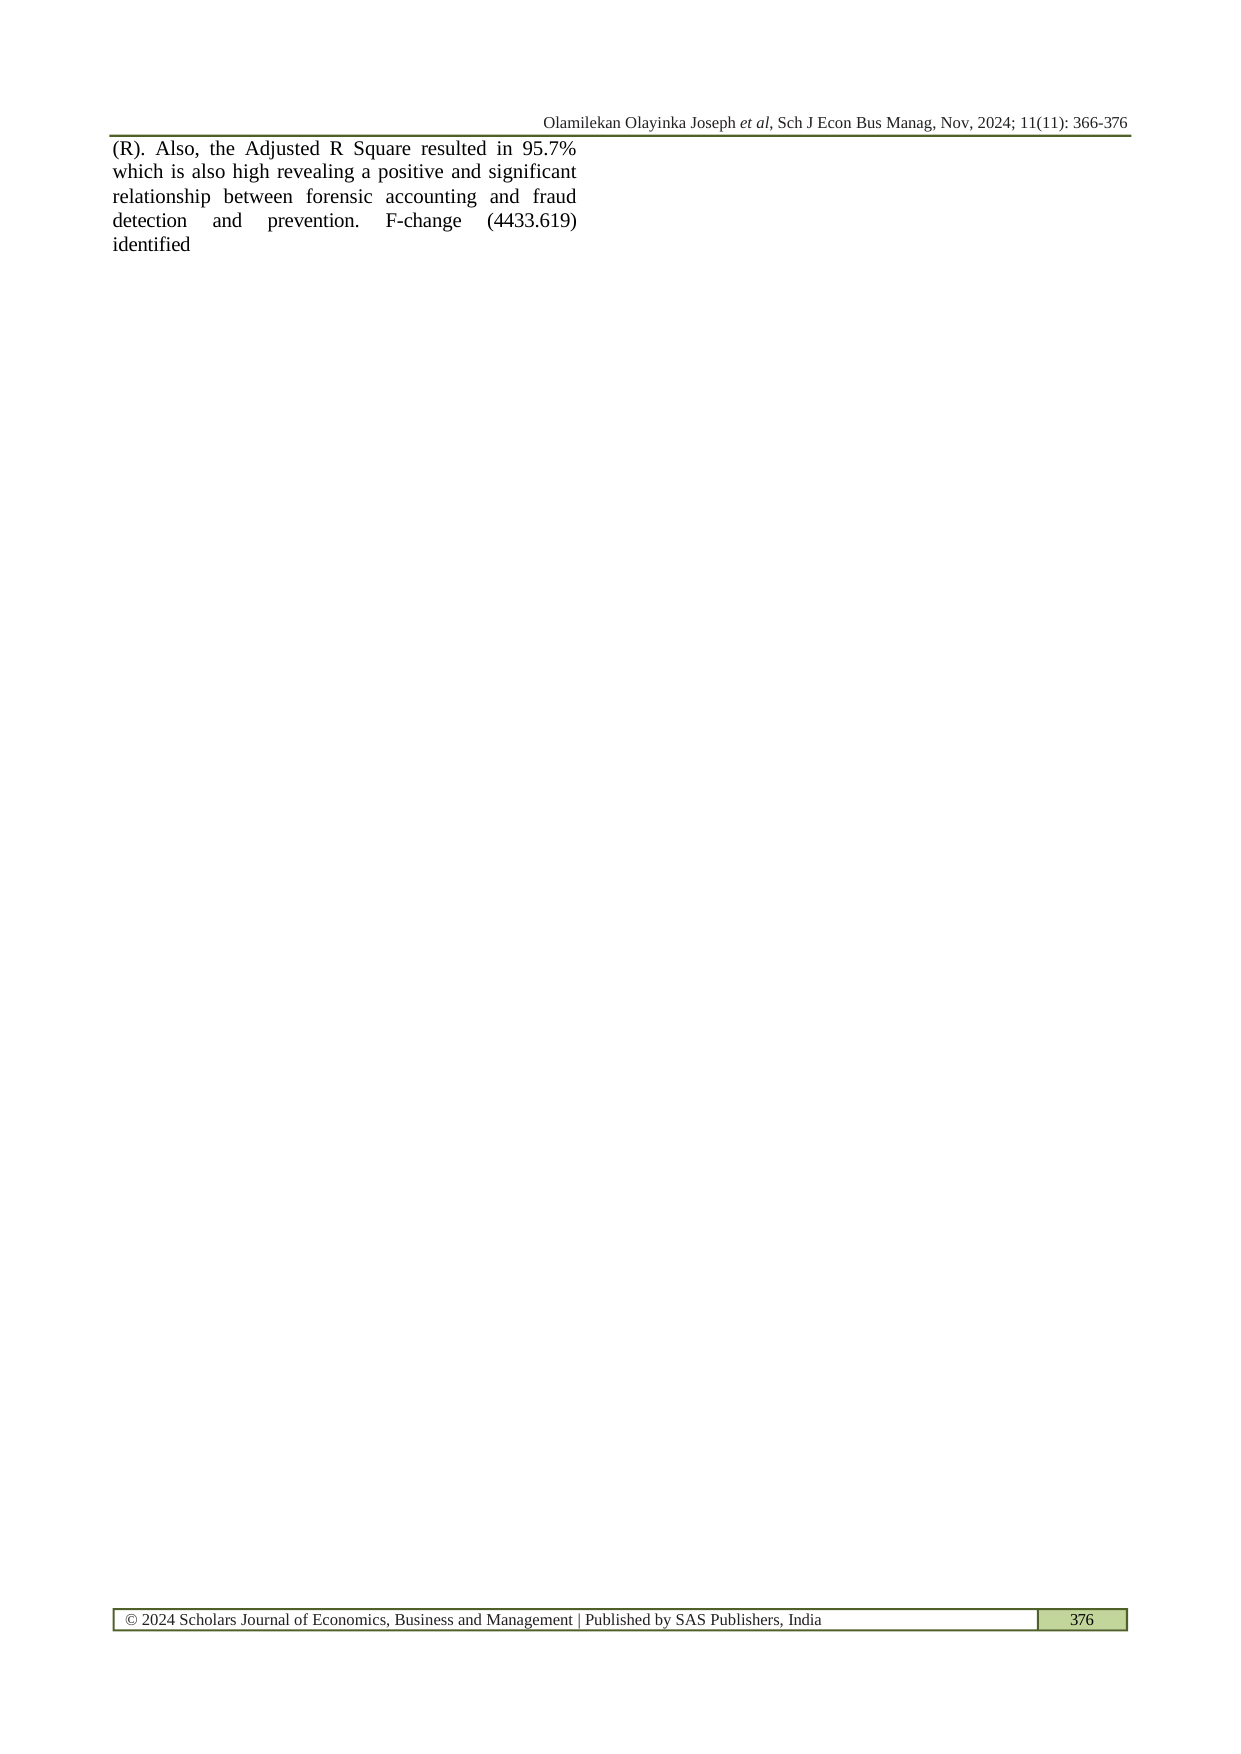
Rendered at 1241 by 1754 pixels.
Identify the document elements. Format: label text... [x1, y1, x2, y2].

text (R). Also, the Adjusted R Square resulted in 95.7% which is also high revealing a positive and significant relationship between forensic accounting and fraud detection and prevention. F-change (4433.619) identified [112, 135, 577, 256]
